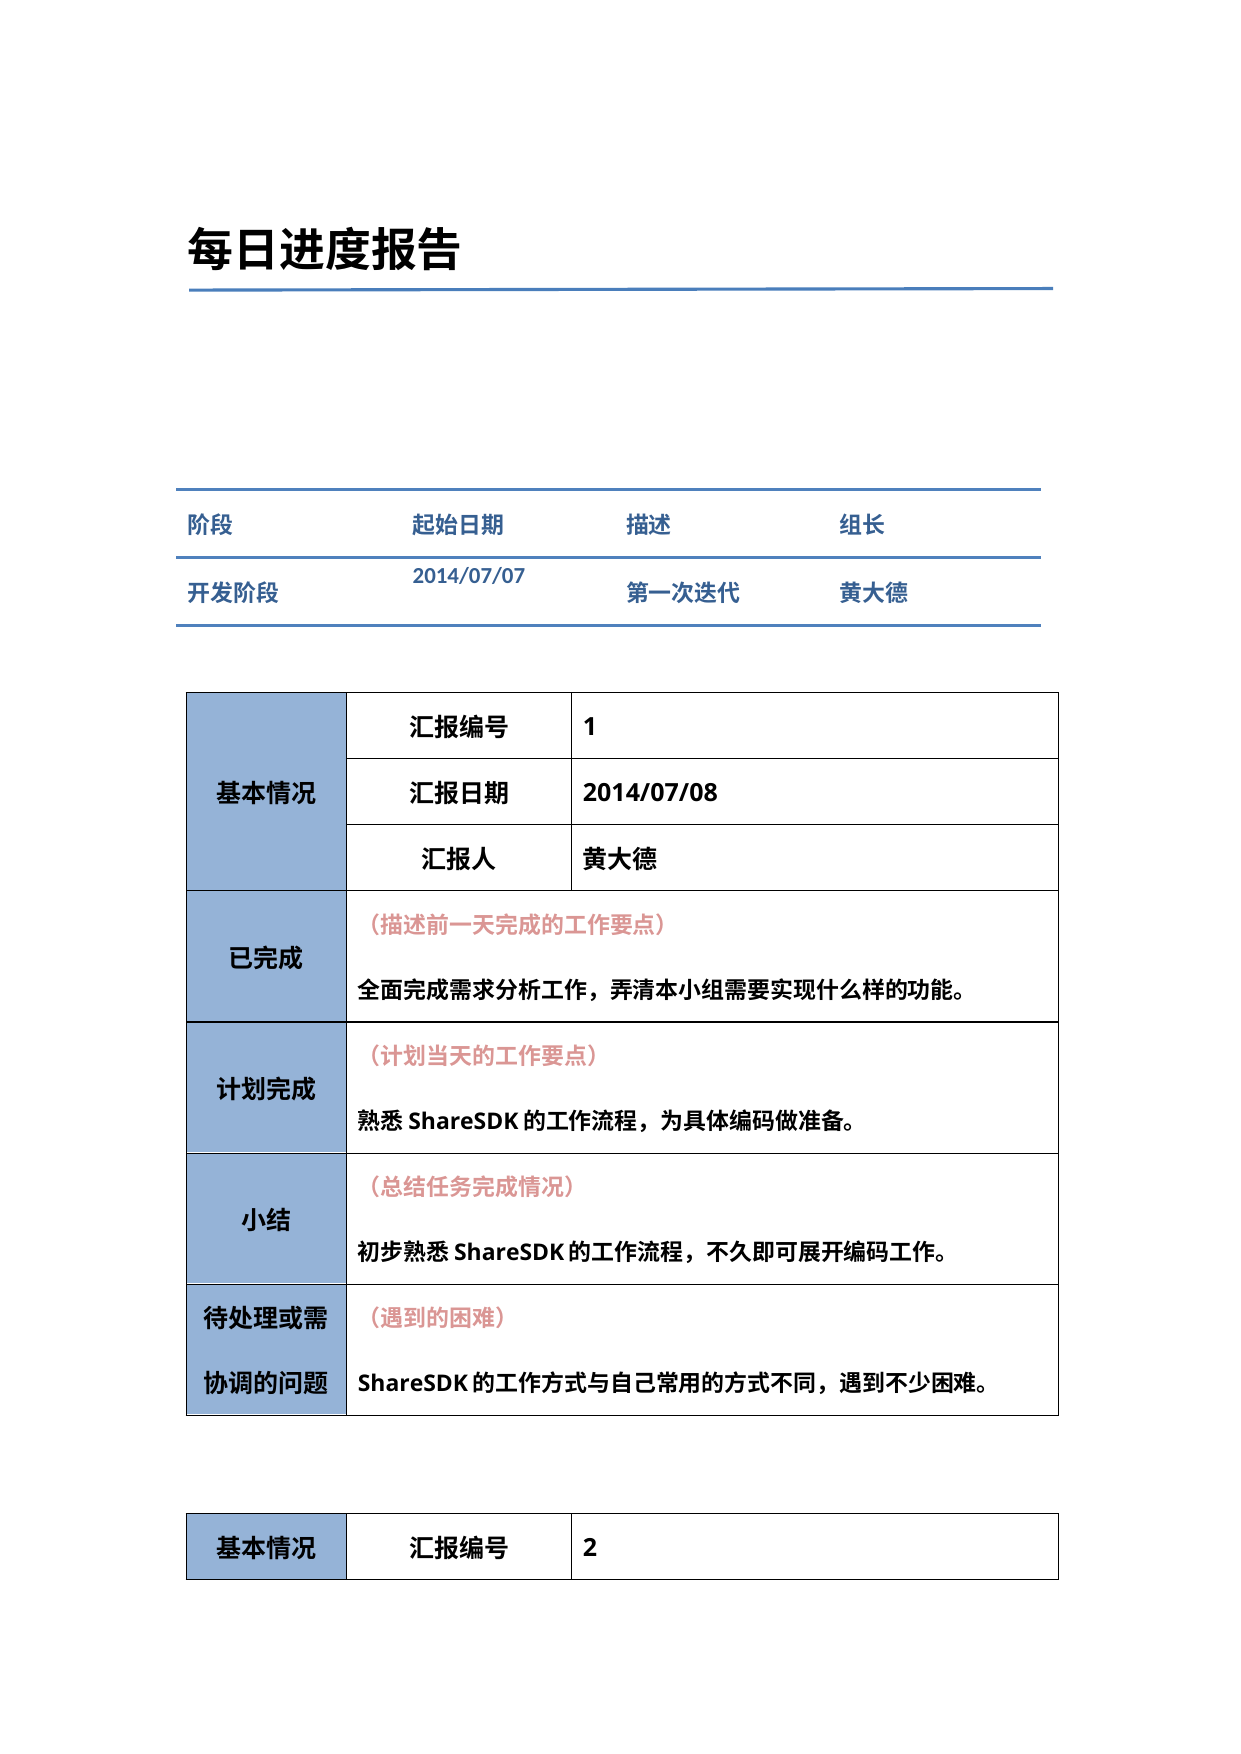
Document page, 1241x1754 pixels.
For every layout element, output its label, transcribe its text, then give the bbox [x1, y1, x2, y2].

table_header 汇报编号 [347, 693, 571, 758]
subtitle 每日进度报告 [187, 197, 1053, 295]
table_cell 计划完成 [187, 1023, 346, 1152]
table_header 1 [572, 693, 1058, 758]
table_cell 已完成 [187, 891, 346, 1021]
table_cell 汇报人 [347, 825, 571, 890]
table_cell （遇到的困难） ShareSDK的工作方式与自己常用的方式不同，遇到不少困难。 [347, 1285, 1058, 1414]
table_cell 黄大德 [572, 825, 1058, 890]
table_cell 待处理或需协调的问题 [187, 1285, 346, 1414]
table_cell （计划当天的工作要点） 熟悉ShareSDK的工作流程，为具体编码做准备。 [347, 1023, 1058, 1152]
table_header 2 [572, 1514, 1058, 1579]
table_cell 2014/07/07 [401, 559, 614, 624]
table_header 基本情况 [187, 1514, 346, 1579]
table_header 基本情况 [187, 693, 346, 890]
table_cell 开发阶段 [176, 559, 401, 624]
table_cell （描述前一天完成的工作要点） 全面完成需求分析工作，弄清本小组需要实现什么样的功能。 [347, 891, 1058, 1021]
table_cell 汇报日期 [347, 759, 571, 824]
table_cell 第一次迭代 [615, 559, 828, 624]
table_cell 小结 [187, 1154, 346, 1283]
table_header 汇报编号 [347, 1514, 571, 1579]
table_header 描述 [615, 491, 828, 556]
table_header 起始日期 [401, 491, 614, 556]
table_header 组长 [828, 491, 1041, 556]
table_cell （总结任务完成情况） 初步熟悉ShareSDK的工作流程，不久即可展开编码工作。 [347, 1154, 1058, 1283]
table_cell 2014/07/08 [572, 759, 1058, 824]
table_cell 黄大德 [828, 559, 1041, 624]
table_header 阶段 [176, 491, 401, 556]
